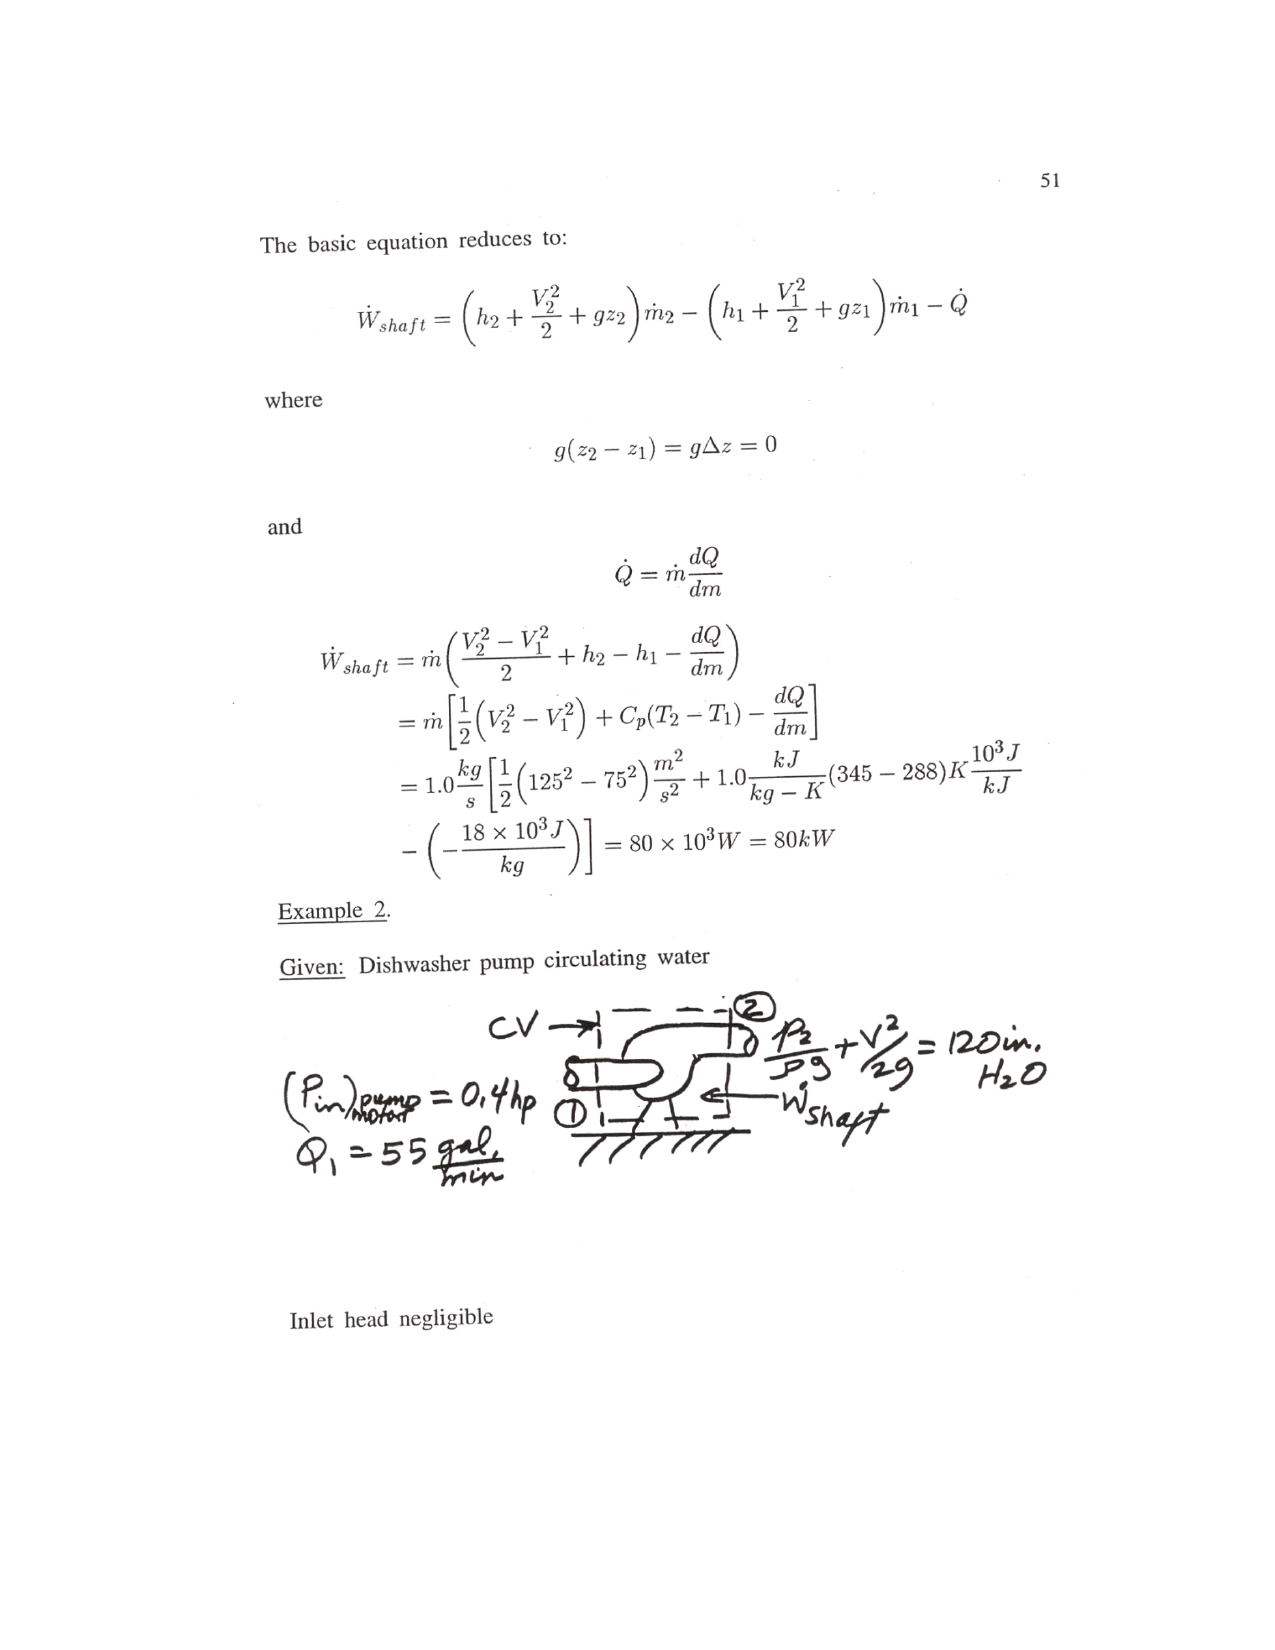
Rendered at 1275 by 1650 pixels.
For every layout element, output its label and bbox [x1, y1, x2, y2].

picture [187, 150, 1086, 1336]
